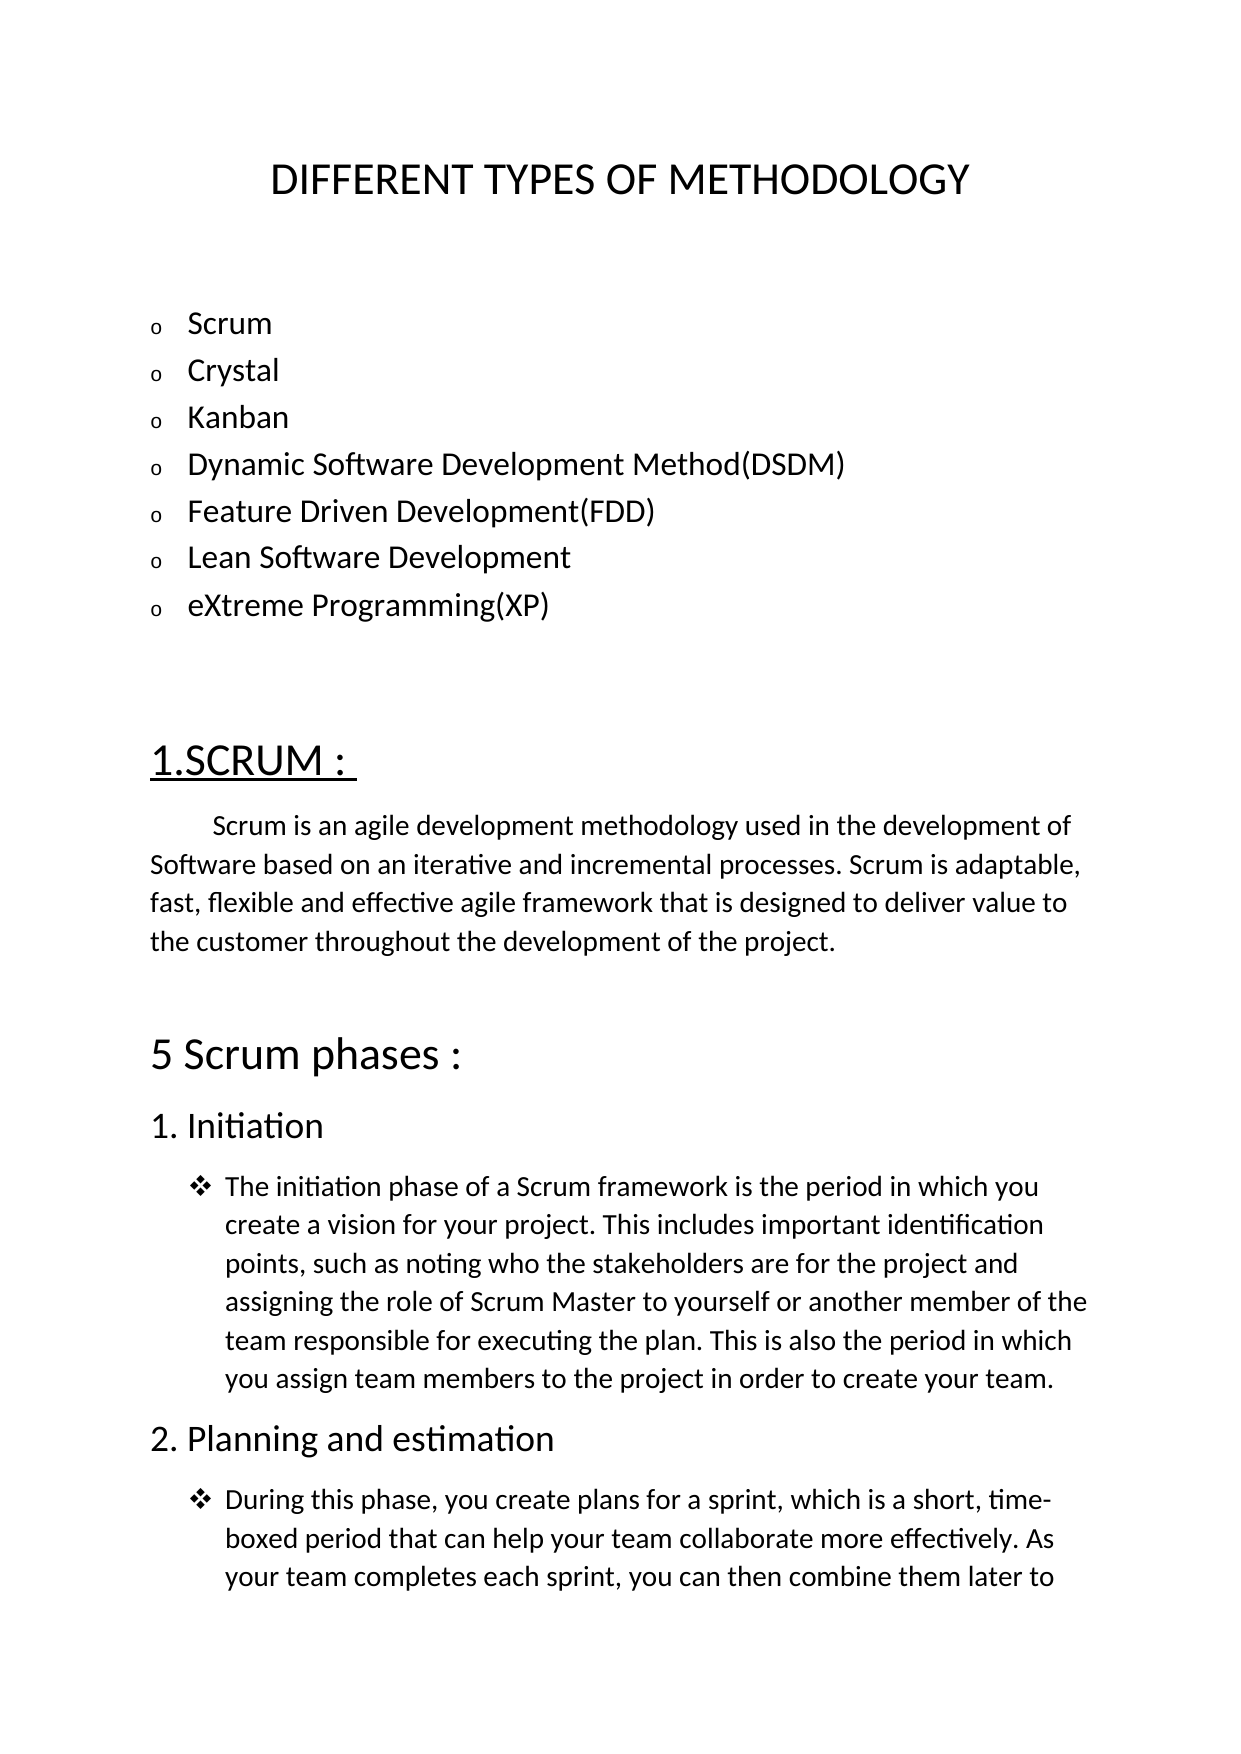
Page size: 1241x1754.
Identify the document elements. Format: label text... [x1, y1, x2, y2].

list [187, 1481, 1090, 1594]
list Kanban [150, 396, 1090, 436]
list The initiation phase of a Scrum framework is the period in which you create a vision for your project. This includes important identification points, such as noting who the stakeholders are for the project and assigning the role of Scrum Master to yourself or another member of the team responsible for executing the plan. This is also the period in which you assign team members to the project in order to create your team. [187, 1168, 1090, 1396]
list Dynamic Software Development Method(DSDM) [150, 443, 1090, 483]
list Feature Driven Development(FDD) [150, 489, 1090, 530]
text 5 Scrum phases : [150, 1025, 1090, 1081]
list Crystal [150, 349, 1090, 389]
text 2. Planning and estimation [150, 1415, 1090, 1461]
list Lean Software Development [150, 537, 1090, 577]
text Scrum is an agile development methodology used in the development of Software based on an iterative and incremental processes. Scrum is adaptable, fast, flexible and effective agile framework that is designed to deliver value to the customer throughout the development of the project. [150, 807, 1090, 958]
text 1. Initiation [150, 1102, 1090, 1147]
text DIFFERENT TYPES OF METHODOLOGY [150, 150, 1090, 206]
text 1.SCRUM : [150, 730, 1090, 786]
list eXtreme Programming(XP) [150, 583, 1090, 624]
list Scrum [150, 302, 1090, 342]
